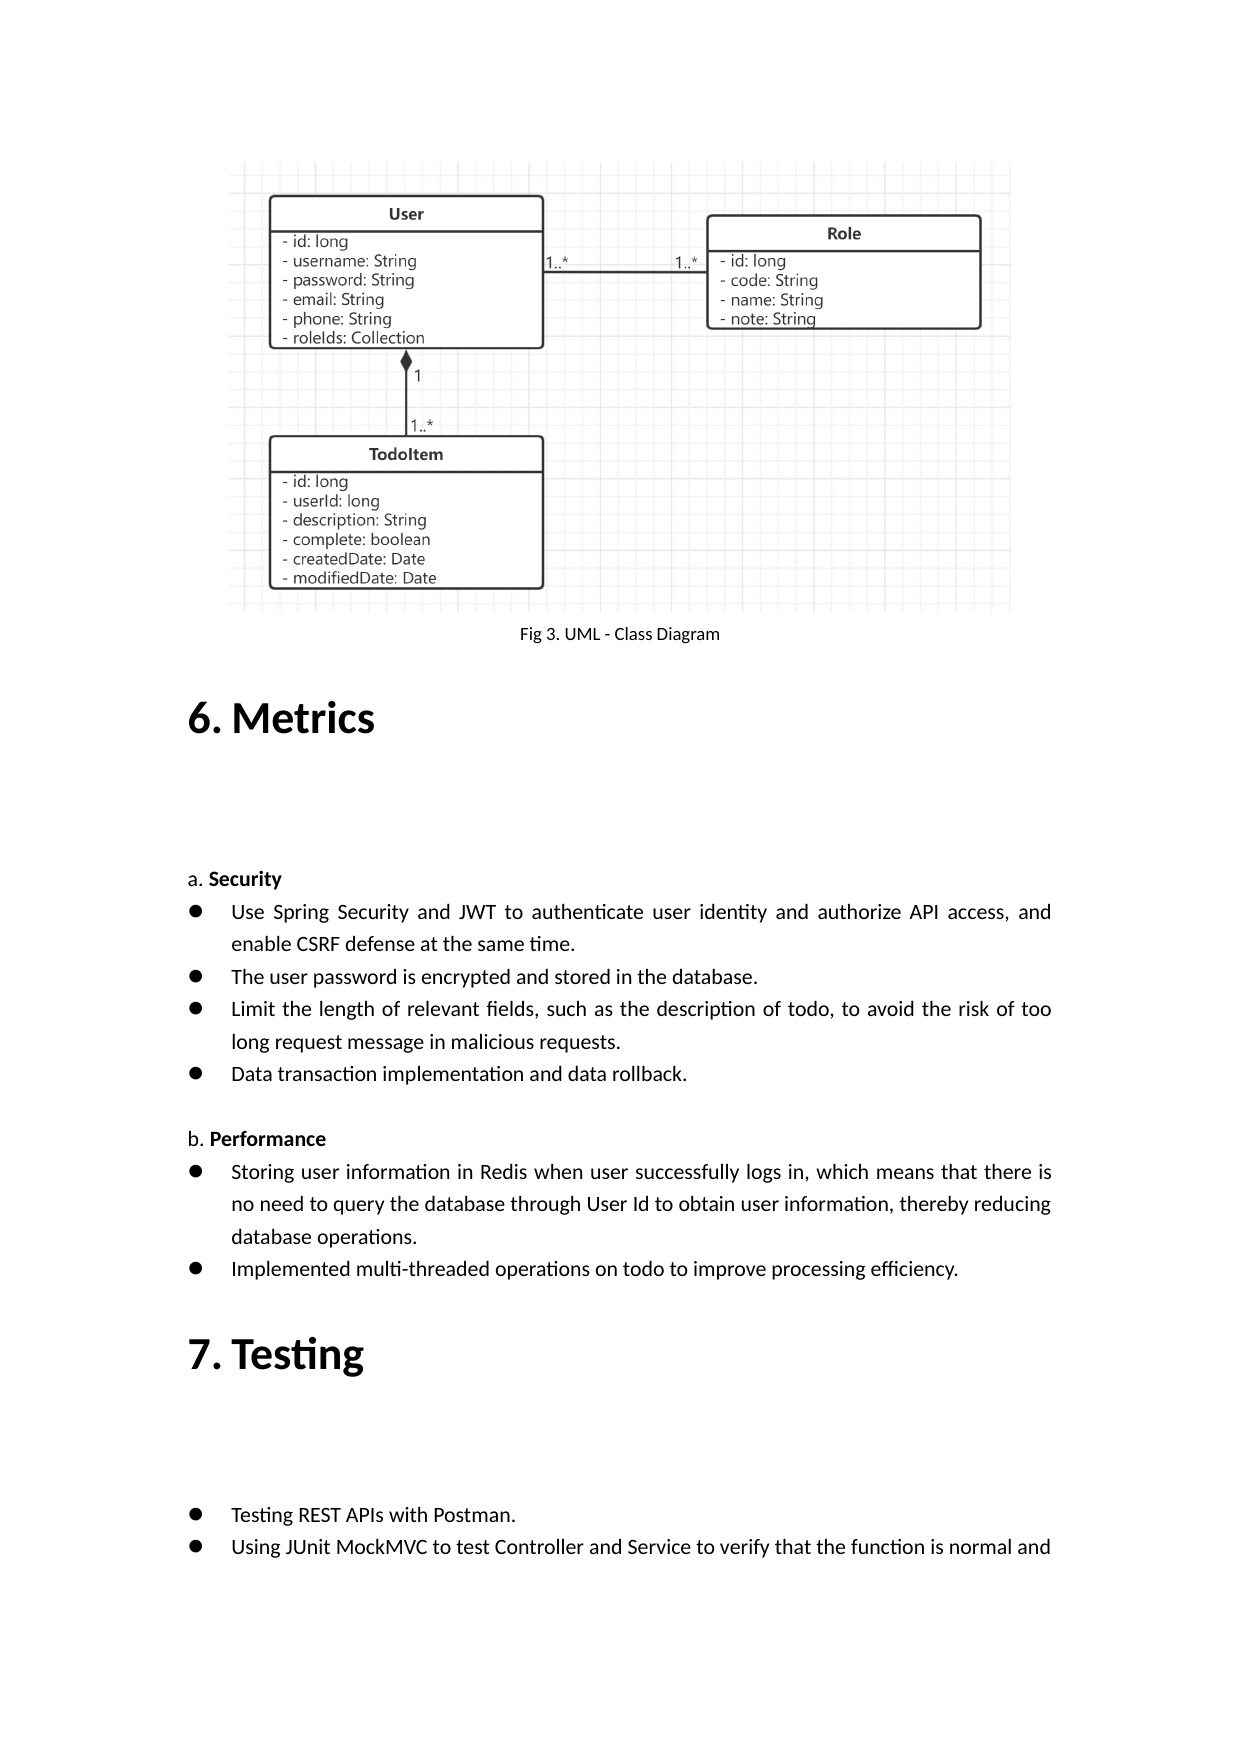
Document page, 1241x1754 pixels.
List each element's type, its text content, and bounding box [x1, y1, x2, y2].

list Limit the length of relevant fields, such as the description of todo, to avoid the risk of too long request message in malicious requests. [187, 992, 1053, 1057]
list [187, 1531, 1053, 1563]
list The user password is encrypted and stored in the database. [187, 960, 1053, 992]
list Performance [187, 1122, 1053, 1155]
list Security [187, 862, 1053, 895]
subtitle Metrics [187, 685, 1053, 750]
list Implemented multi-threaded operations on todo to improve processing efficiency. [187, 1252, 1053, 1285]
list Storing user information in Redis when user successfully logs in, which means that there is no need to query the database through User Id to obtain user information, thereby reducing database operations. [187, 1155, 1053, 1252]
list Data transaction implementation and data rollback. [187, 1057, 1053, 1090]
list Use Spring Security and JWT to authenticate user identity and authorize API access, and enable CSRF defense at the same time. [187, 895, 1053, 960]
list Fig 3. UML - Class Diagram [187, 617, 1053, 649]
picture [228, 162, 1012, 612]
subtitle Testing [187, 1320, 1053, 1385]
list Testing REST APIs with Postman. [187, 1498, 1053, 1531]
